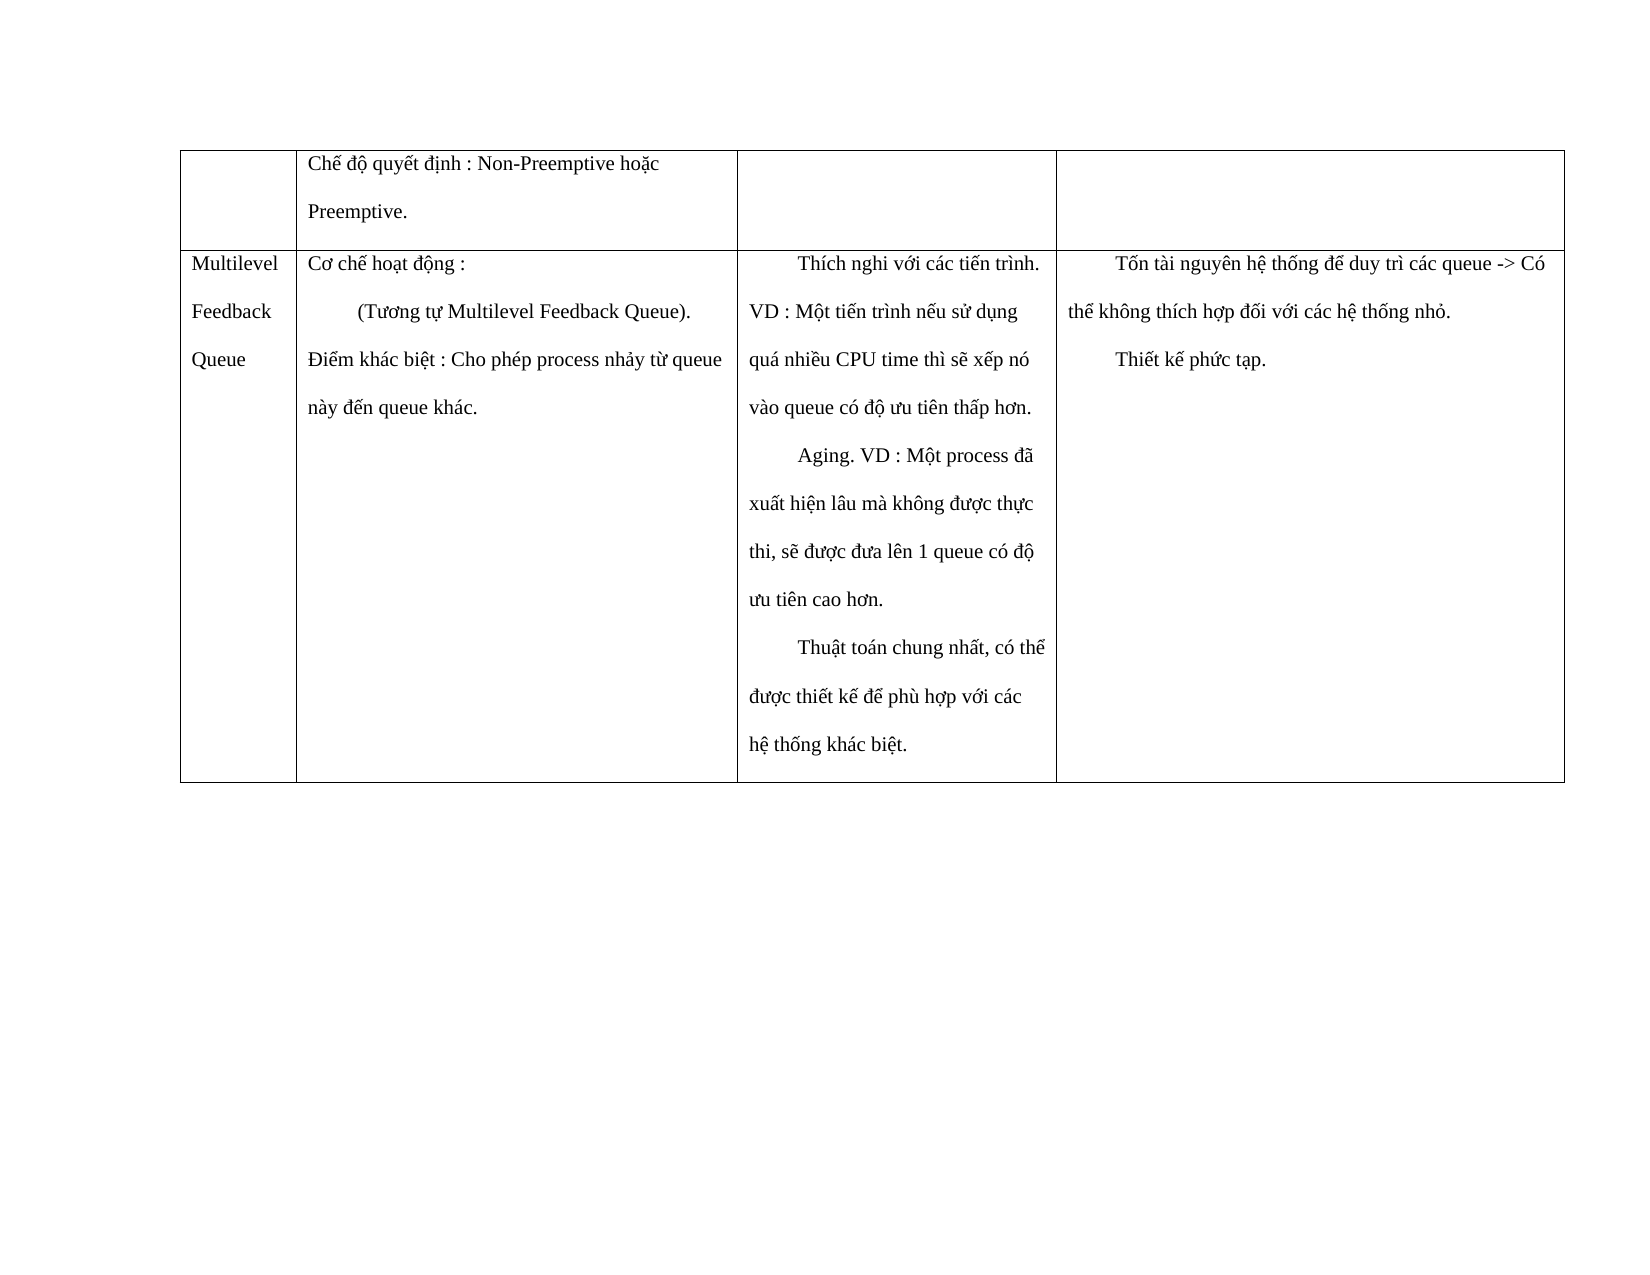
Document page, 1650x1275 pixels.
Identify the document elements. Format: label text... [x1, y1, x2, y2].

table_cell Cơ chế hoạt động : (Tương tự Multilevel Feedback Queue). Điểm khác biệt : Cho phép process nhảy từ queue này đến queue khác. [297, 251, 737, 782]
table_cell Tốn tài nguyên hệ thống để duy trì các queue -> Có thể không thích hợp đối với các hệ thống nhỏ. Thiết kế phức tạp. [1057, 251, 1564, 782]
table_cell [1057, 151, 1564, 249]
table_cell Thích nghi với các tiến trình. VD : Một tiến trình nếu sử dụng quá nhiều CPU time thì sẽ xếp nó vào queue có độ ưu tiên thấp hơn. Aging. VD : Một process đã xuất hiện lâu mà không được thực thi, sẽ được đưa lên 1 queue có độ ưu tiên cao hơn. Thuật toán chung nhất, có thể được thiết kế để phù hợp với các hệ thống khác biệt. [738, 251, 1056, 782]
table_cell Multilevel Feedback Queue [181, 251, 296, 782]
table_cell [181, 151, 296, 249]
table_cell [738, 151, 1056, 249]
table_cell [297, 151, 737, 249]
